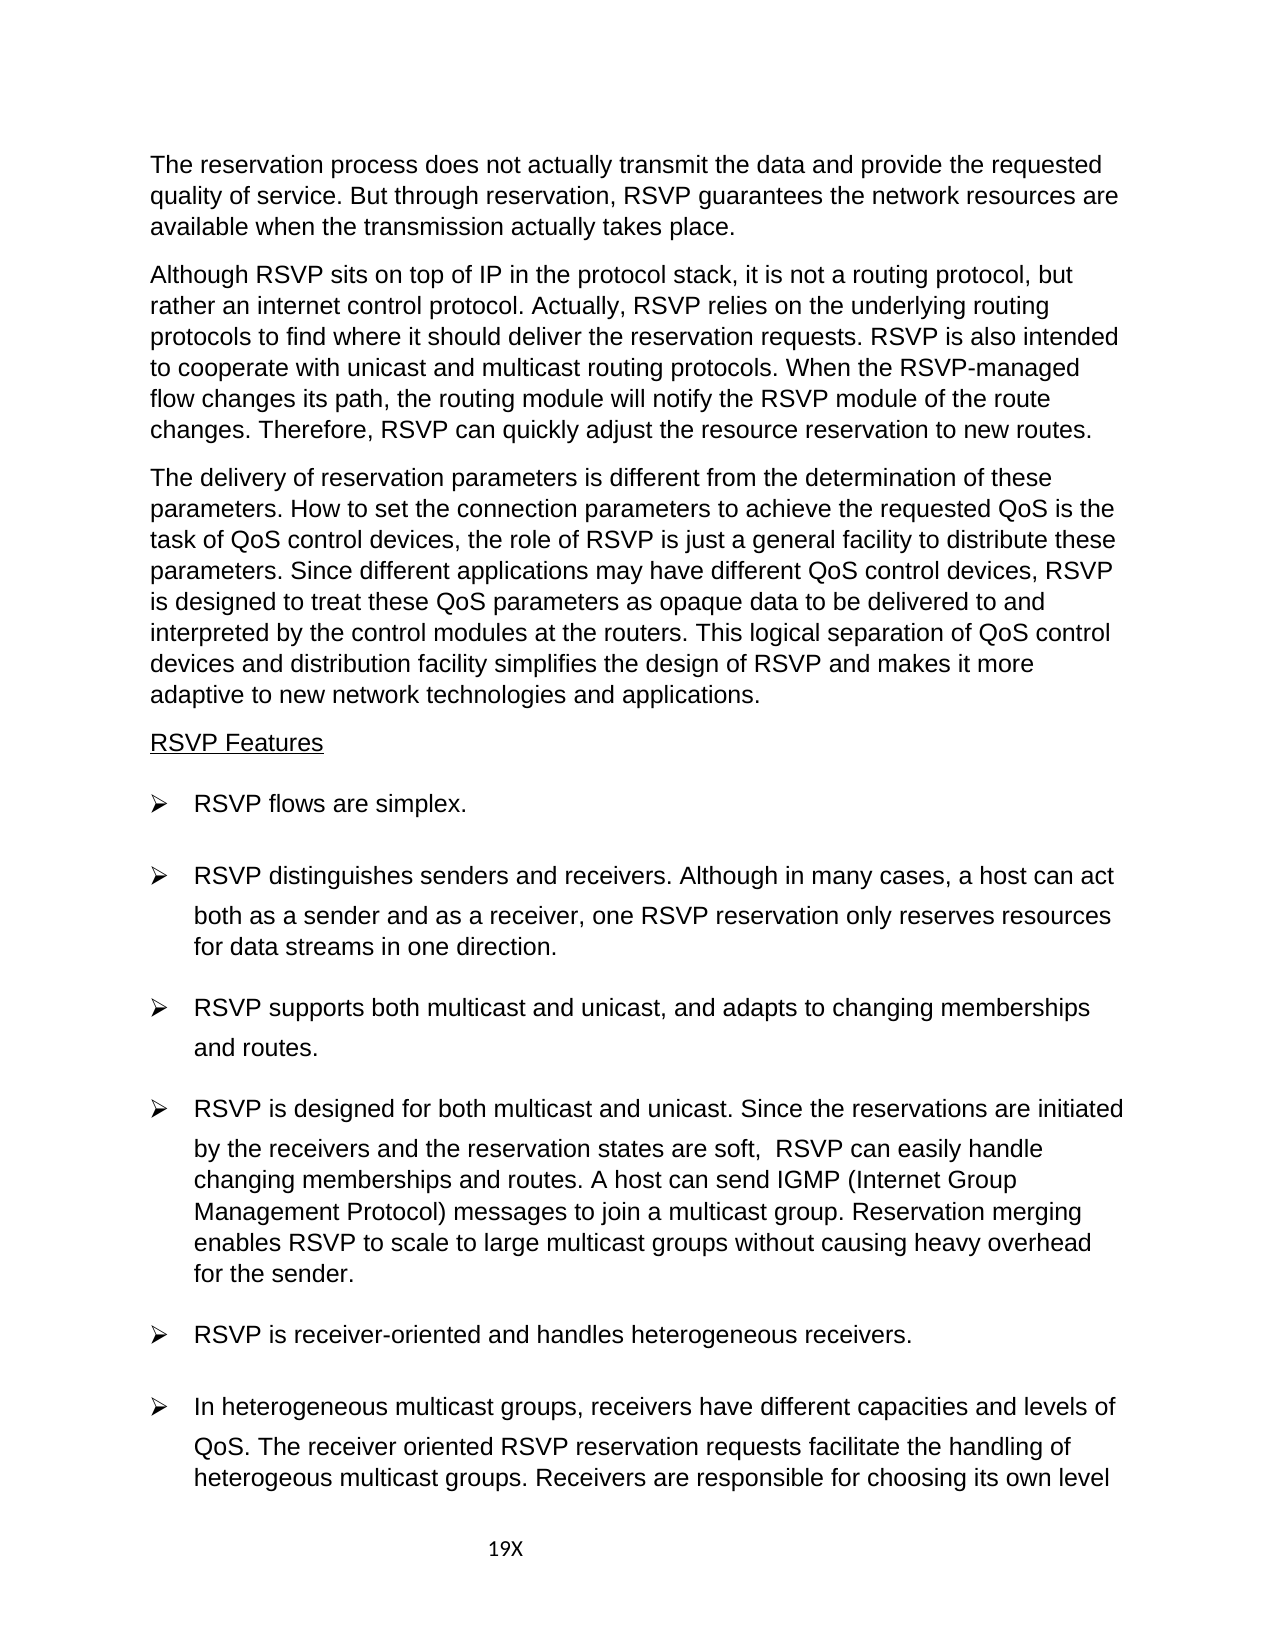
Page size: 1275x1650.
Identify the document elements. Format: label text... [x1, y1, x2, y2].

list RSVP is receiver-oriented and handles heterogeneous receivers. [150, 1306, 1125, 1358]
list RSVP supports both multicast and unicast, and adapts to changing memberships and routes. [150, 980, 1125, 1062]
text RSVP Features [150, 728, 1125, 756]
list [150, 1378, 1125, 1492]
list RSVP flows are simplex. [150, 775, 1125, 827]
text The delivery of reservation parameters is different from the determination of these parameters. How to set the connection parameters to achieve the requested QoS is the task of QoS control devices, the role of RSVP is just a general facility to distribute these parameters. Since different applications may have different QoS control devices, RSVP is designed to treat these QoS parameters as opaque data to be delivered to and interpreted by the control modules at the routers. This logical separation of QoS control devices and distribution facility simplifies the design of RSVP and makes it more adaptive to new network technologies and applications. [150, 463, 1125, 709]
list RSVP distinguishes senders and receivers. Although in many cases, a host can act both as a sender and as a receiver, one RSVP reservation only reserves resources for data streams in one direction. [150, 847, 1125, 961]
text The reservation process does not actually transmit the data and provide the requested quality of service. But through reservation, RSVP guarantees the network resources are available when the transmission actually takes place. [150, 150, 1125, 241]
list RSVP is designed for both multicast and unicast. Since the reservations are initiated by the receivers and the reservation states are soft, RSVP can easily handle changing memberships and routes. A host can send IGMP (Internet Group Management Protocol) messages to join a multicast group. Reservation merging enables RSVP to scale to large multicast groups without causing heavy overhead for the sender. [150, 1081, 1125, 1287]
text Although RSVP sits on top of IP in the protocol stack, it is not a routing protocol, but rather an internet control protocol. Actually, RSVP relies on the underlying routing protocols to find where it should deliver the reservation requests. RSVP is also intended to cooperate with unicast and multicast routing protocols. When the RSVP-managed flow changes its path, the routing module will notify the RSVP module of the route changes. Therefore, RSVP can quickly adjust the resource reservation to new routes. [150, 260, 1125, 444]
